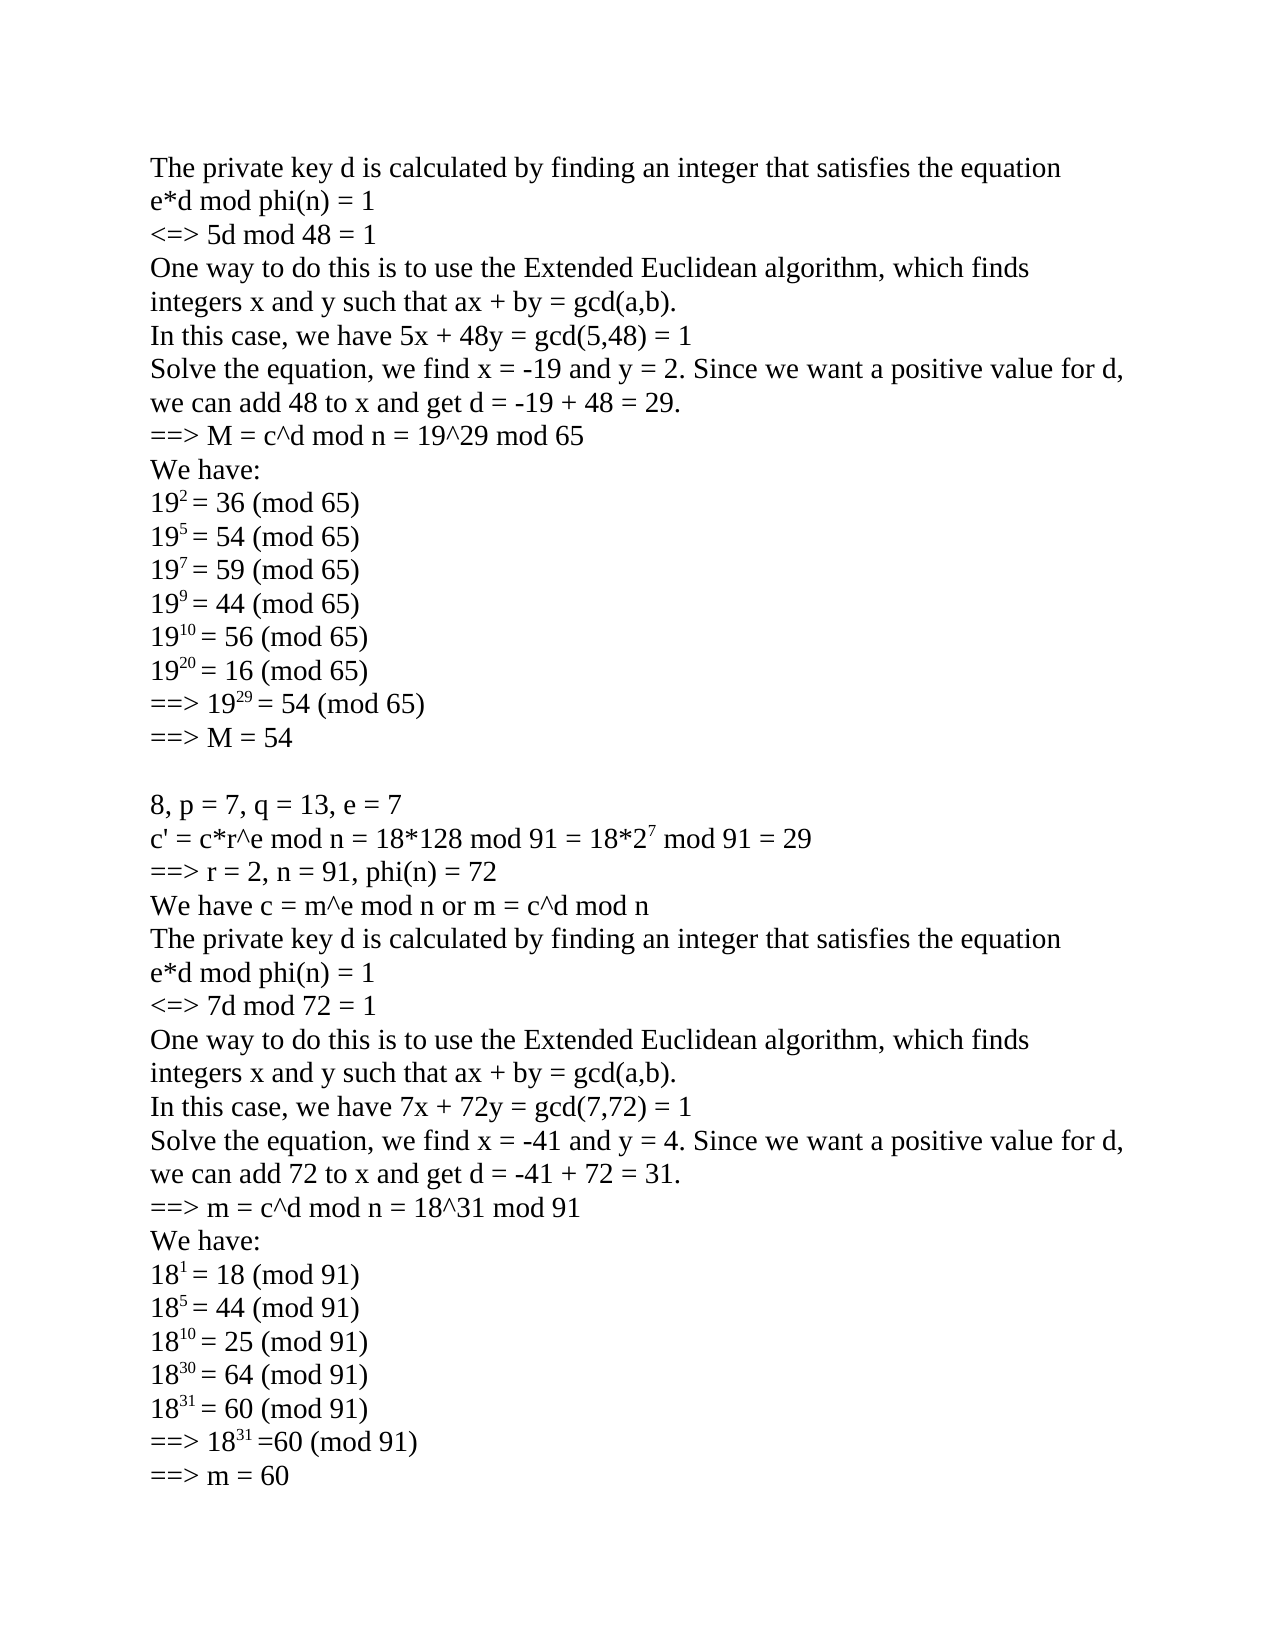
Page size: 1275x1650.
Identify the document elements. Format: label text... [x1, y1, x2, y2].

text One way to do this is to use the Extended Euclidean algorithm, which finds integers x and y such that ax + by = gcd(a,b). [150, 1022, 1125, 1089]
text ==> M = c^d mod n = 19^29 mod 65 [150, 418, 1125, 452]
text 1831 = 60 (mod 91) [150, 1391, 1125, 1424]
text 192 = 36 (mod 65) [150, 485, 1125, 519]
text ==> r = 2, n = 91, phi(n) = 72 [150, 854, 1125, 888]
text c' = c*r^e mod n = 18*128 mod 91 = 18*27 mod 91 = 29 [150, 821, 1125, 854]
text e*d mod phi(n) = 1 [150, 183, 1125, 217]
text ==> m = 60 [150, 1458, 1125, 1492]
text 195 = 54 (mod 65) [150, 519, 1125, 552]
text 199 = 44 (mod 65) [150, 586, 1125, 619]
text Solve the equation, we find x = -41 and y = 4. Since we want a positive value for d, we can add 72 to x and get d = -41 + 72 = 31. [150, 1123, 1125, 1190]
text We have: [150, 452, 1125, 485]
text In this case, we have 7x + 72y = gcd(7,72) = 1 [150, 1089, 1125, 1123]
text We have c = m^e mod n or m = c^d mod n [150, 888, 1125, 921]
text <=> 5d mod 48 = 1 [150, 217, 1125, 251]
text 1910 = 56 (mod 65) [150, 619, 1125, 653]
text 1920 = 16 (mod 65) [150, 653, 1125, 687]
text e*d mod phi(n) = 1 [150, 955, 1125, 988]
text 181 = 18 (mod 91) [150, 1257, 1125, 1290]
text One way to do this is to use the Extended Euclidean algorithm, which finds integers x and y such that ax + by = gcd(a,b). [150, 251, 1125, 318]
text 1830 = 64 (mod 91) [150, 1357, 1125, 1391]
text 185 = 44 (mod 91) [150, 1290, 1125, 1324]
text The private key d is calculated by finding an integer that satisfies the equation [150, 150, 1125, 183]
text Solve the equation, we find x = -19 and y = 2. Since we want a positive value for d, we can add 48 to x and get d = -19 + 48 = 29. [150, 351, 1125, 418]
text In this case, we have 5x + 48y = gcd(5,48) = 1 [150, 318, 1125, 351]
text <=> 7d mod 72 = 1 [150, 988, 1125, 1022]
text 197 = 59 (mod 65) [150, 552, 1125, 586]
text ==> M = 54 [150, 720, 1125, 754]
text We have: [150, 1223, 1125, 1257]
text 8, p = 7, q = 13, e = 7 [150, 787, 1125, 821]
text ==> 1929 = 54 (mod 65) [150, 687, 1125, 720]
text ==> m = c^d mod n = 18^31 mod 91 [150, 1190, 1125, 1223]
text 1810 = 25 (mod 91) [150, 1324, 1125, 1357]
text ==> 1831 =60 (mod 91) [150, 1424, 1125, 1458]
text The private key d is calculated by finding an integer that satisfies the equation [150, 921, 1125, 955]
